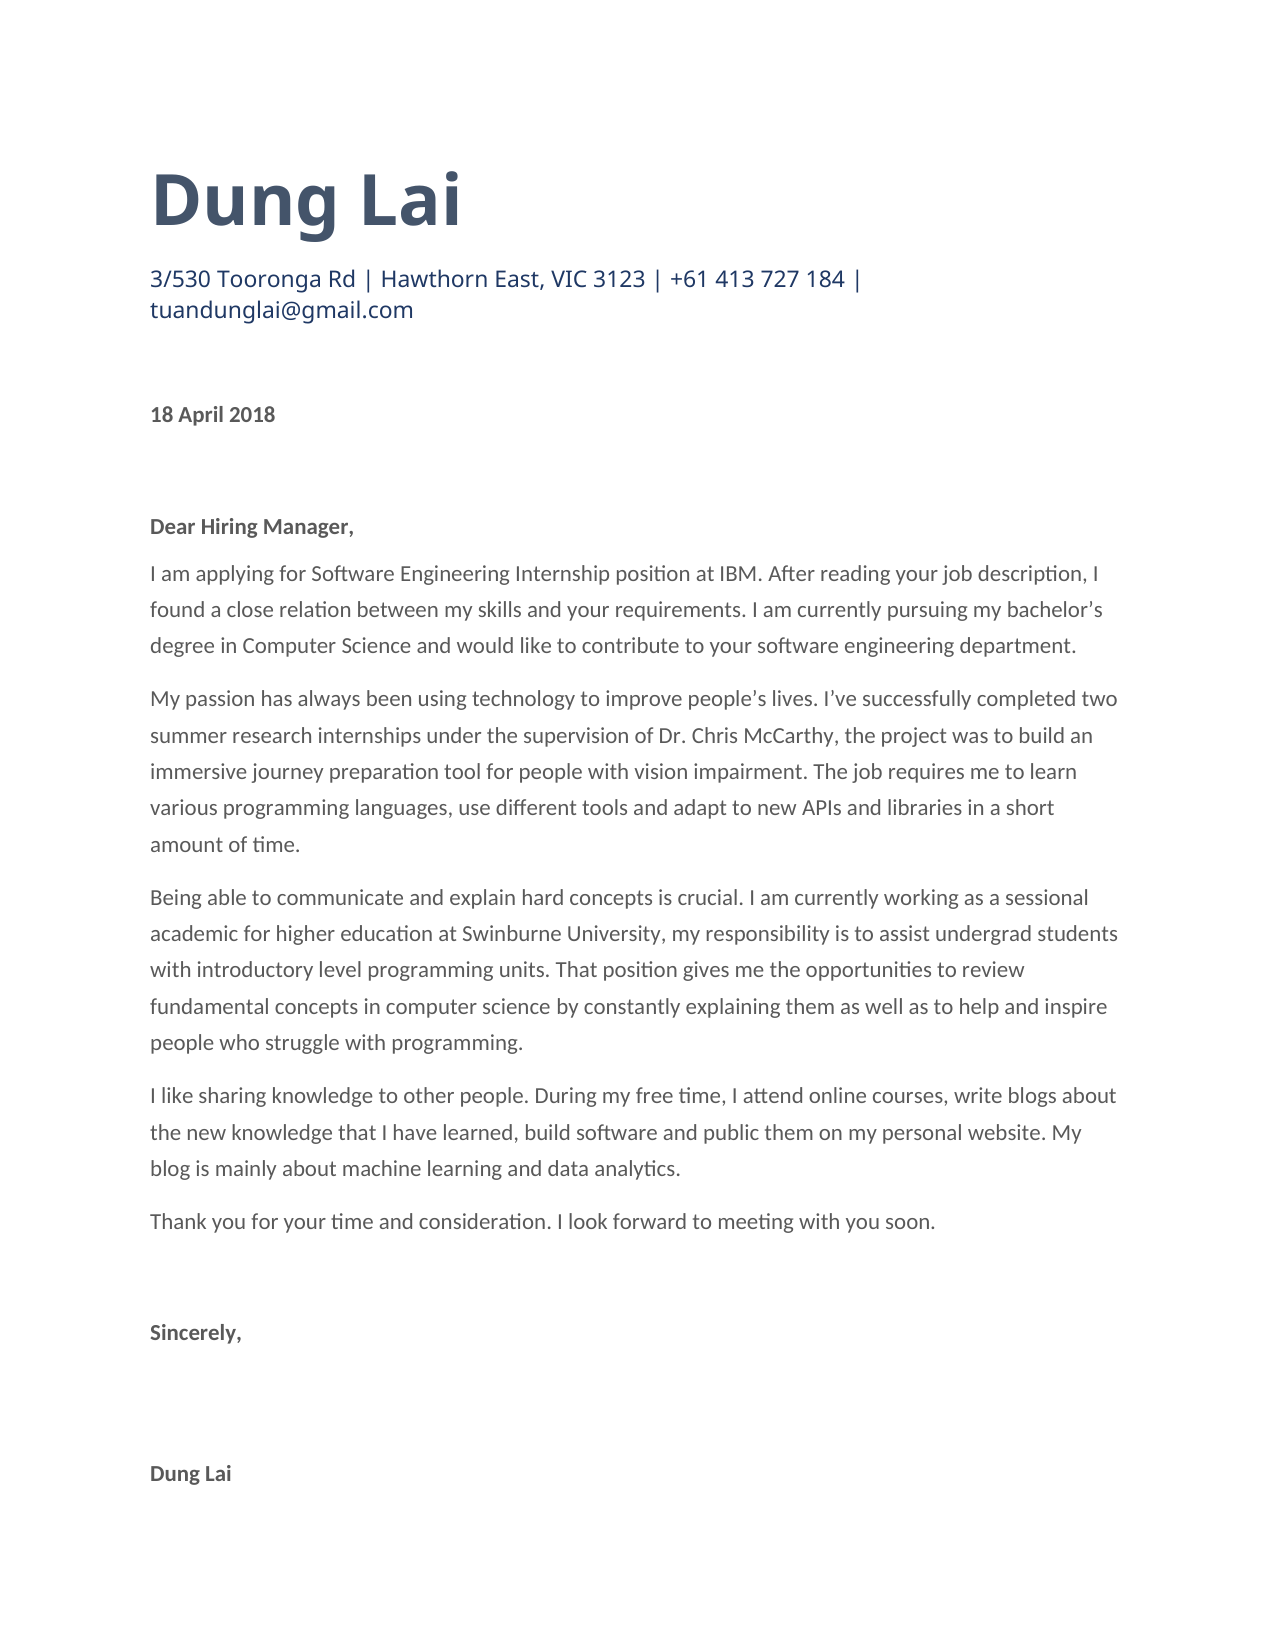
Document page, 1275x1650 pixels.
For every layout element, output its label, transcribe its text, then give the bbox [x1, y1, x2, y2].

text Dear Hiring Manager, [150, 512, 1125, 540]
text Dung Lai [150, 1459, 1125, 1487]
text 18 April 2018 [150, 401, 1125, 429]
text I like sharing knowledge to other people. During my free time, I attend online courses, write blogs about the new knowledge that I have learned, build software and public them on my personal website. My blog is mainly about machine learning and data analytics. [150, 1081, 1125, 1182]
text 3/530 Tooronga Rd | Hawthorn East, VIC 3123 | +61 413 727 184 | tuandunglai@gmail.com [150, 263, 1125, 326]
text My passion has always been using technology to improve people’s lives. I’ve successfully completed two summer research internships under the supervision of Dr. Chris McCarthy, the project was to build an immersive journey preparation tool for people with vision impairment. The job requires me to learn various programming languages, use different tools and adapt to new APIs and libraries in a short amount of time. [150, 684, 1125, 858]
text Thank you for your time and consideration. I look forward to meeting with you soon. [150, 1207, 1125, 1235]
text I am applying for Software Engineering Internship position at IBM. After reading your job description, I found a close relation between my skills and your requirements. I am currently pursuing my bachelor’s degree in Computer Science and would like to contribute to your software engineering department. [150, 559, 1125, 659]
text Sincerely, [150, 1318, 1125, 1346]
title Dung Lai [150, 150, 1125, 246]
text Being able to communicate and explain hard concepts is crucial. I am currently working as a sessional academic for higher education at Swinburne University, my responsibility is to assist undergrad students with introductory level programming units. That position gives me the opportunities to review fundamental concepts in computer science by constantly explaining them as well as to help and inspire people who struggle with programming. [150, 883, 1125, 1056]
